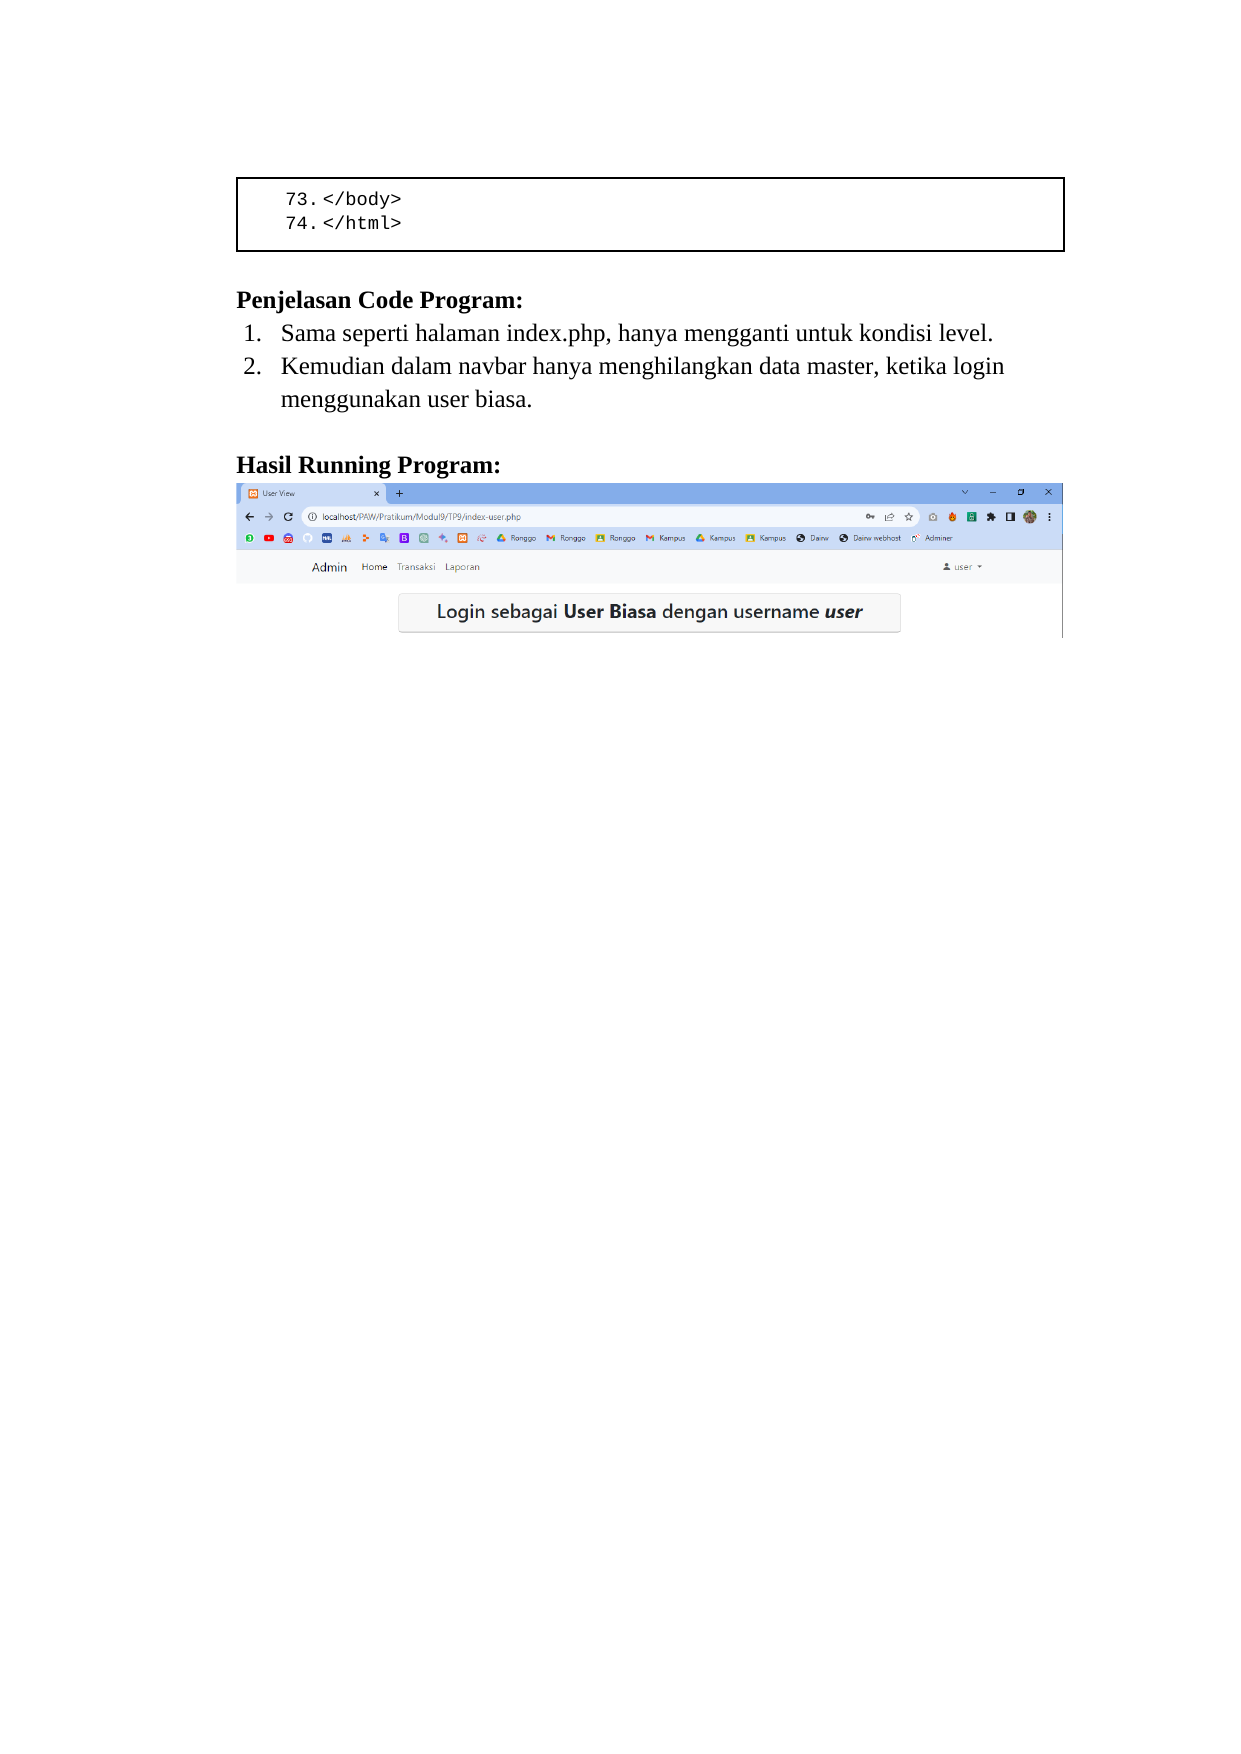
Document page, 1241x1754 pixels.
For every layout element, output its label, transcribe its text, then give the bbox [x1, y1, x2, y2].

list Kemudian dalam navbar hanya menghilangkan data master, ketika login menggunakan user biasa. [243, 351, 1063, 413]
text Hasil Running Program: [236, 450, 1063, 479]
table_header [238, 179, 1063, 250]
picture [236, 483, 1063, 638]
list Sama seperti halaman index.php, hanya mengganti untuk kondisi level. [243, 318, 1063, 347]
text Penjelasan Code Program: [236, 285, 1063, 314]
